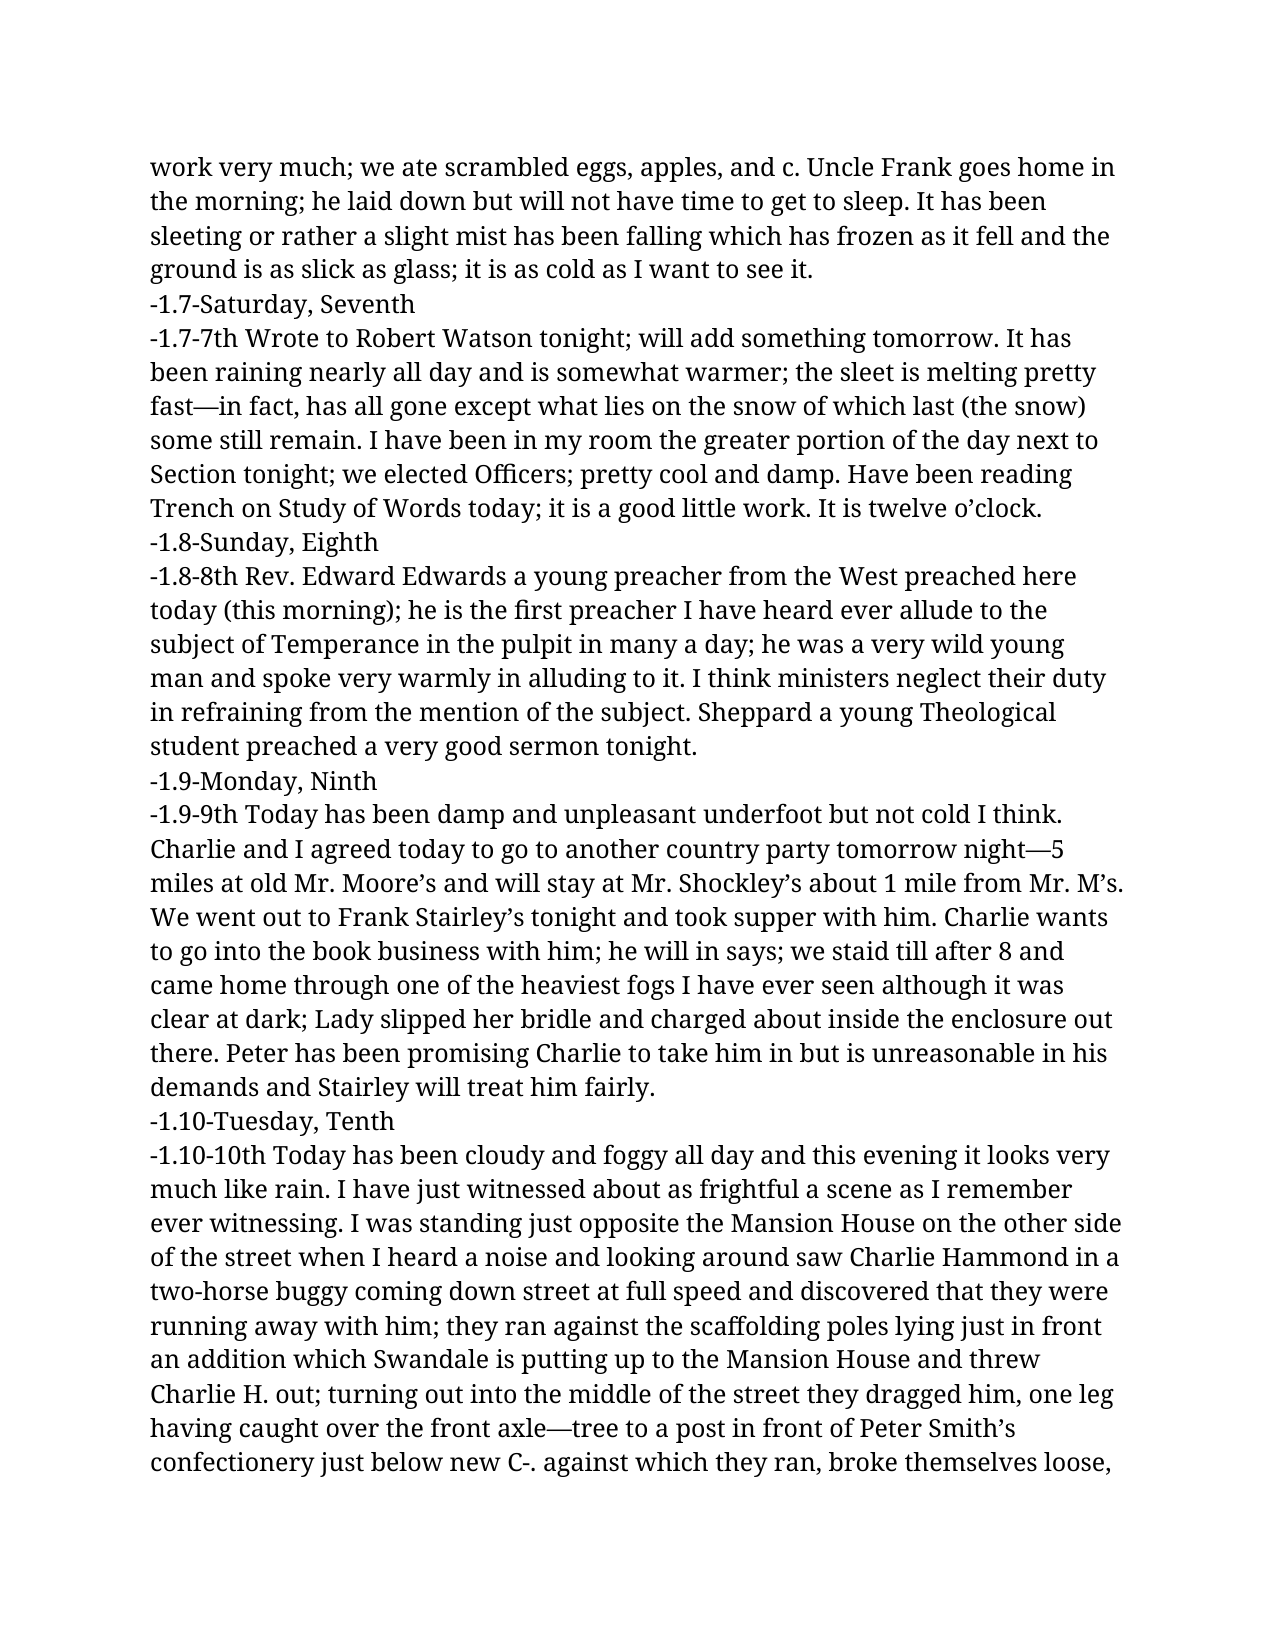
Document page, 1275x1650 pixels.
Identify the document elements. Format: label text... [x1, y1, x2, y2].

text -1.8-Sunday, Eighth [150, 525, 1125, 559]
text -1.9-9th Today has been damp and unpleasant underfoot but not cold I think. Charlie and I agreed today to go to another country party tomorrow night—5 miles at old Mr. Moore’s and will stay at Mr. Shockley’s about 1 mile from Mr. M’s. We went out to Frank Stairley’s tonight and took supper with him. Charlie wants to go into the book business with him; he will in says; we staid till after 8 and came home through one of the heaviest fogs I have ever seen although it was clear at dark; Lady slipped her bridle and charged about inside the enclosure out there. Peter has been promising Charlie to take him in but is unreasonable in his demands and Stairley will treat him fairly. [150, 797, 1125, 1104]
text -1.10-Tuesday, Tenth [150, 1104, 1125, 1138]
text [150, 150, 1125, 286]
text -1.7-Saturday, Seventh [150, 286, 1125, 320]
text -1.9-Monday, Ninth [150, 763, 1125, 797]
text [150, 1138, 1125, 1478]
text -1.7-7th Wrote to Robert Watson tonight; will add something tomorrow. It has been raining nearly all day and is somewhat warmer; the sleet is melting pretty fast—in fact, has all gone except what lies on the snow of which last (the snow) some still remain. I have been in my room the greater portion of the day next to Section tonight; we elected Officers; pretty cool and damp. Have been reading Trench on Study of Words today; it is a good little work. It is twelve o’clock. [150, 320, 1125, 525]
text -1.8-8th Rev. Edward Edwards a young preacher from the West preached here today (this morning); he is the first preacher I have heard ever allude to the subject of Temperance in the pulpit in many a day; he was a very wild young man and spoke very warmly in alluding to it. I think ministers neglect their duty in refraining from the mention of the subject. Sheppard a young Theological student preached a very good sermon tonight. [150, 559, 1125, 763]
